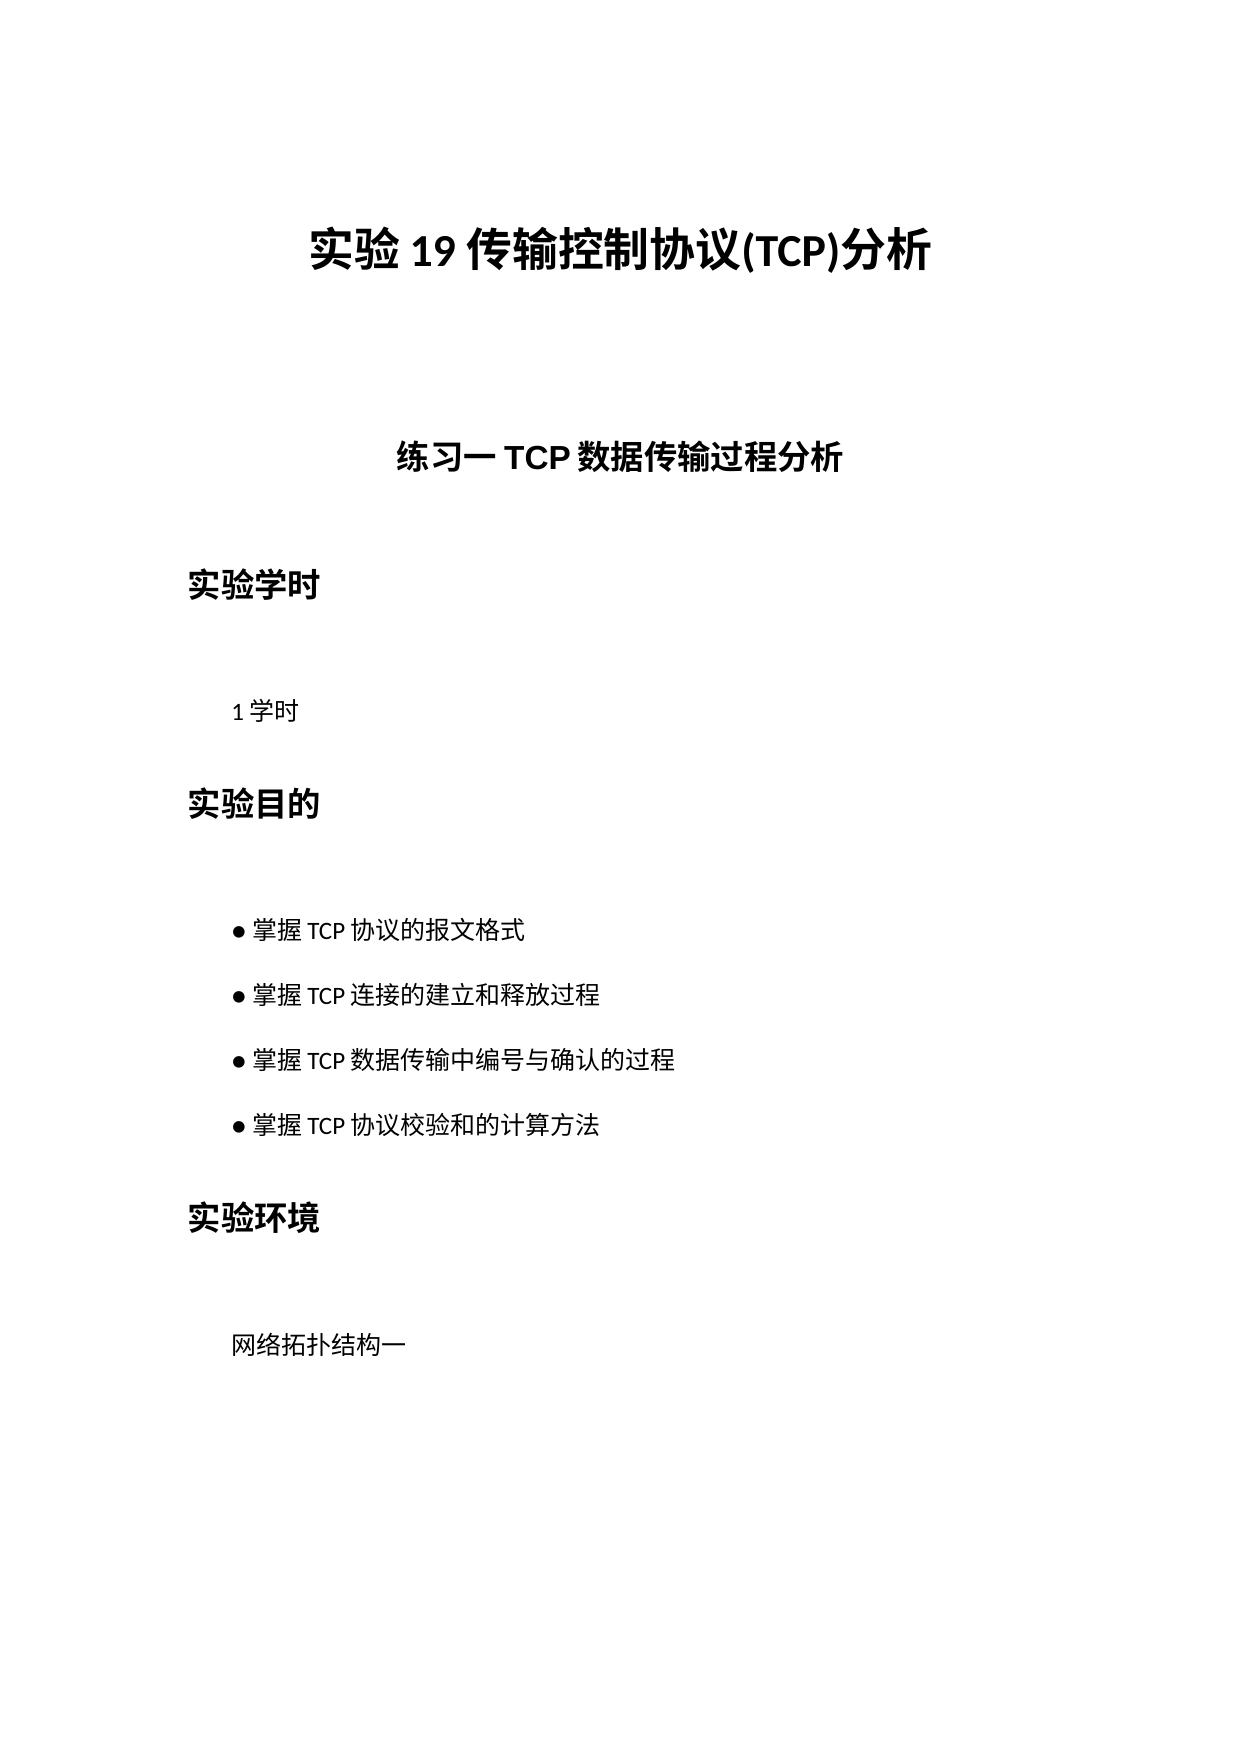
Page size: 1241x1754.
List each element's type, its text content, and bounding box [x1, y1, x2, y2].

subtitle 实验目的 [187, 769, 1053, 834]
text ● 掌握TCP数据传输中编号与确认的过程 [187, 1026, 1053, 1091]
text ● 掌握TCP协议的报文格式 [187, 896, 1053, 961]
subtitle 实验学时 [187, 550, 1053, 615]
subtitle 练习一 TCP数据传输过程分析 [187, 423, 1053, 488]
subtitle 实验环境 [187, 1183, 1053, 1248]
text ● 掌握TCP连接的建立和释放过程 [187, 961, 1053, 1026]
text 网络拓扑结构一 [187, 1311, 1053, 1376]
subtitle 实验19 传输控制协议(TCP)分析 [187, 197, 1053, 295]
text ● 掌握TCP协议校验和的计算方法 [187, 1091, 1053, 1156]
text 1学时 [187, 677, 1053, 742]
